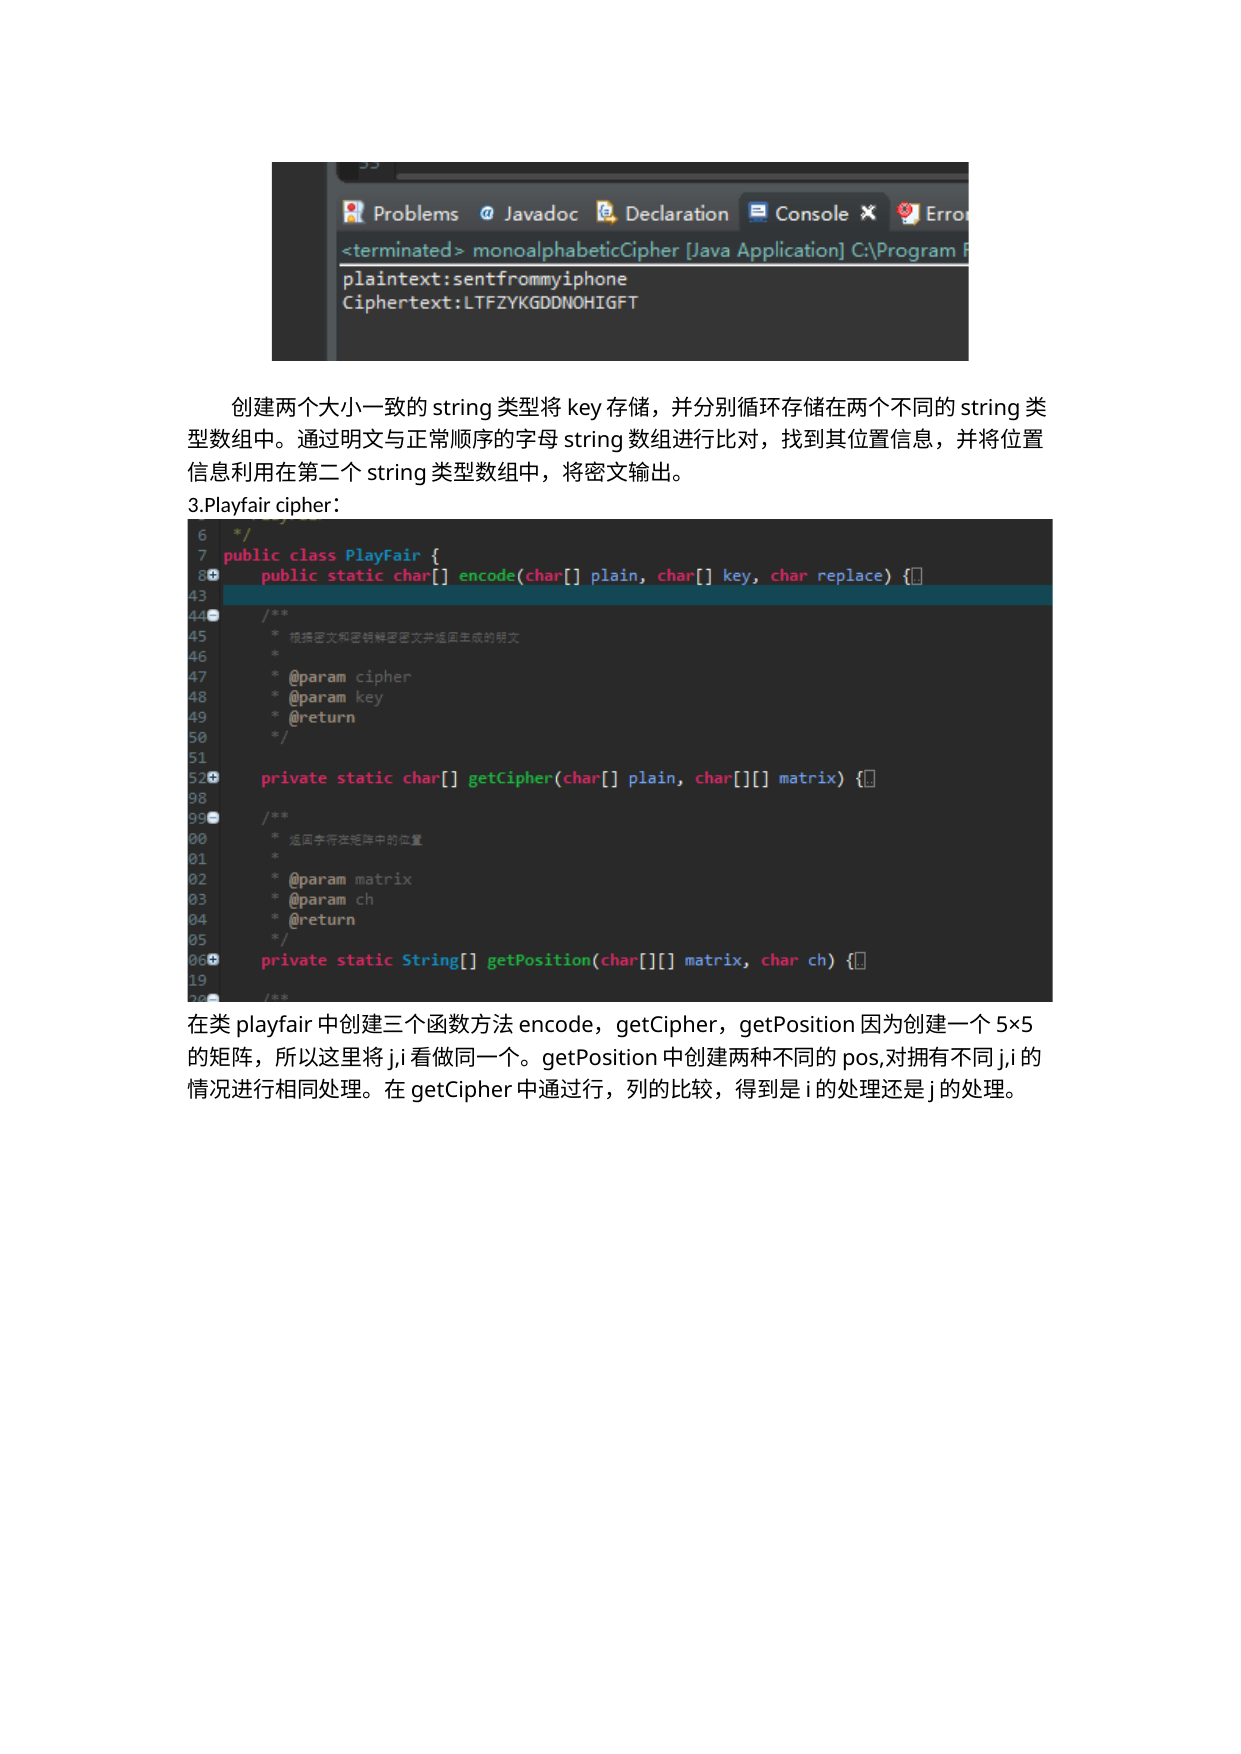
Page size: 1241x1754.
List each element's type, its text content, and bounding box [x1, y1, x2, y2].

text 在类playfair中创建三个函数方法encode，getCipher，getPosition因为创建一个5×5的矩阵，所以这里将j,i看做同一个。getPosition中创建两种不同的pos,对拥有不同j,i的情况进行相同处理。在getCipher中通过行，列的比较，得到是i的处理还是j的处理。 [187, 1007, 1053, 1104]
text 创建两个大小一致的string类型将key存储，并分别循环存储在两个不同的string类型数组中。通过明文与正常顺序的字母string数组进行比对，找到其位置信息，并将位置信息利用在第二个string类型数组中，将密文输出。 [187, 389, 1053, 487]
text 3.Playfair cipher： [187, 487, 1053, 519]
picture [187, 519, 1053, 1002]
picture [271, 162, 969, 361]
